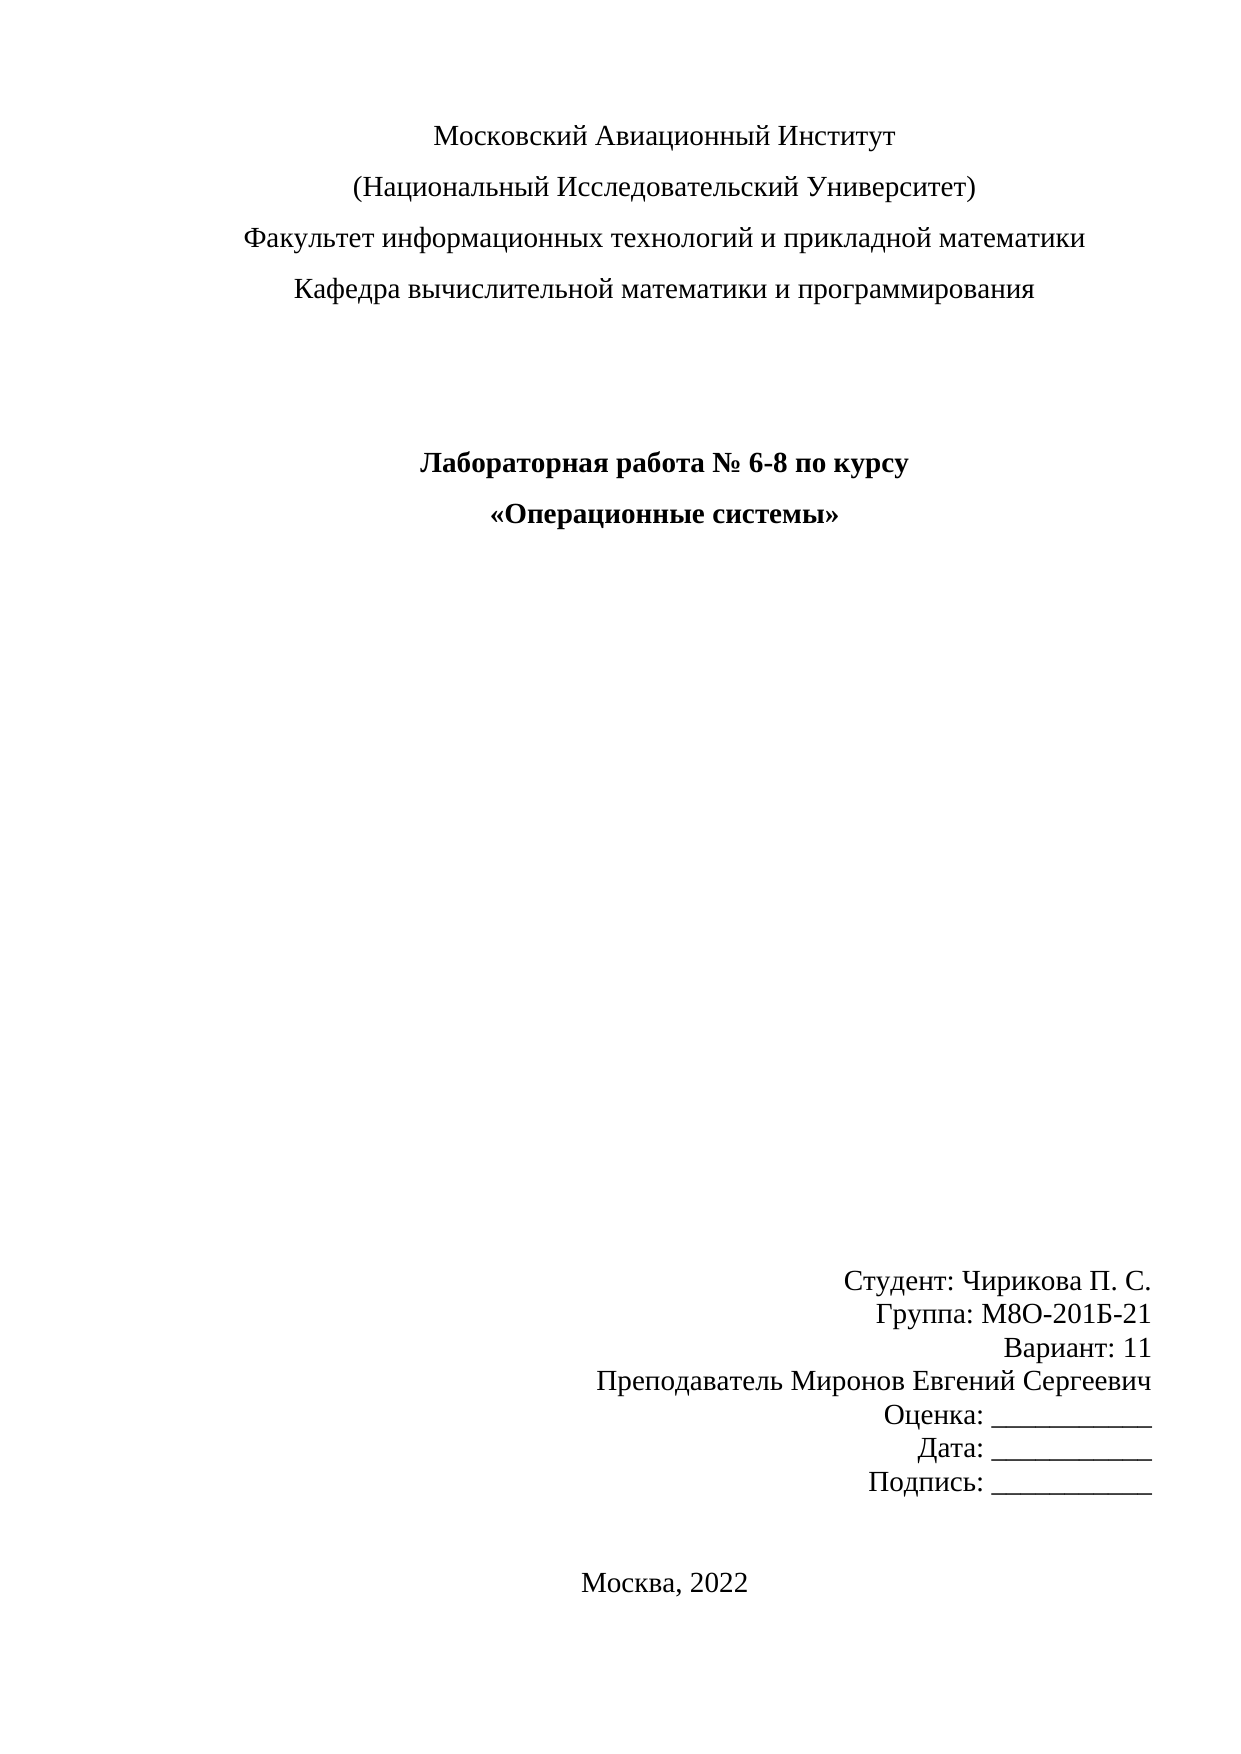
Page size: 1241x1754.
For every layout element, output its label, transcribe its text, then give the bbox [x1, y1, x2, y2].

text Москва, 2022 [177, 1565, 1152, 1598]
text Лабораторная работа № 6-8 по курсу [177, 445, 1152, 478]
text (Национальный Исследовательский Университет) [177, 169, 1152, 203]
text Дата: ___________ [177, 1431, 1152, 1464]
text «Операционные системы» [177, 496, 1152, 529]
text Подпись: ___________ [177, 1464, 1152, 1498]
text Московский Авиационный Институт [177, 118, 1152, 152]
text Группа: М8О-201Б-21 [767, 1296, 1152, 1330]
text Факультет информационных технологий и прикладной математики [177, 220, 1152, 254]
text Кафедра вычислительной математики и программирования [177, 272, 1152, 305]
text Преподаватель Миронов Евгений Сергеевич [177, 1363, 1152, 1397]
text Вариант: 11 [767, 1330, 1152, 1363]
text Студент: Чирикова П. С. [177, 1263, 1152, 1296]
text Оценка: ___________ [177, 1397, 1152, 1431]
